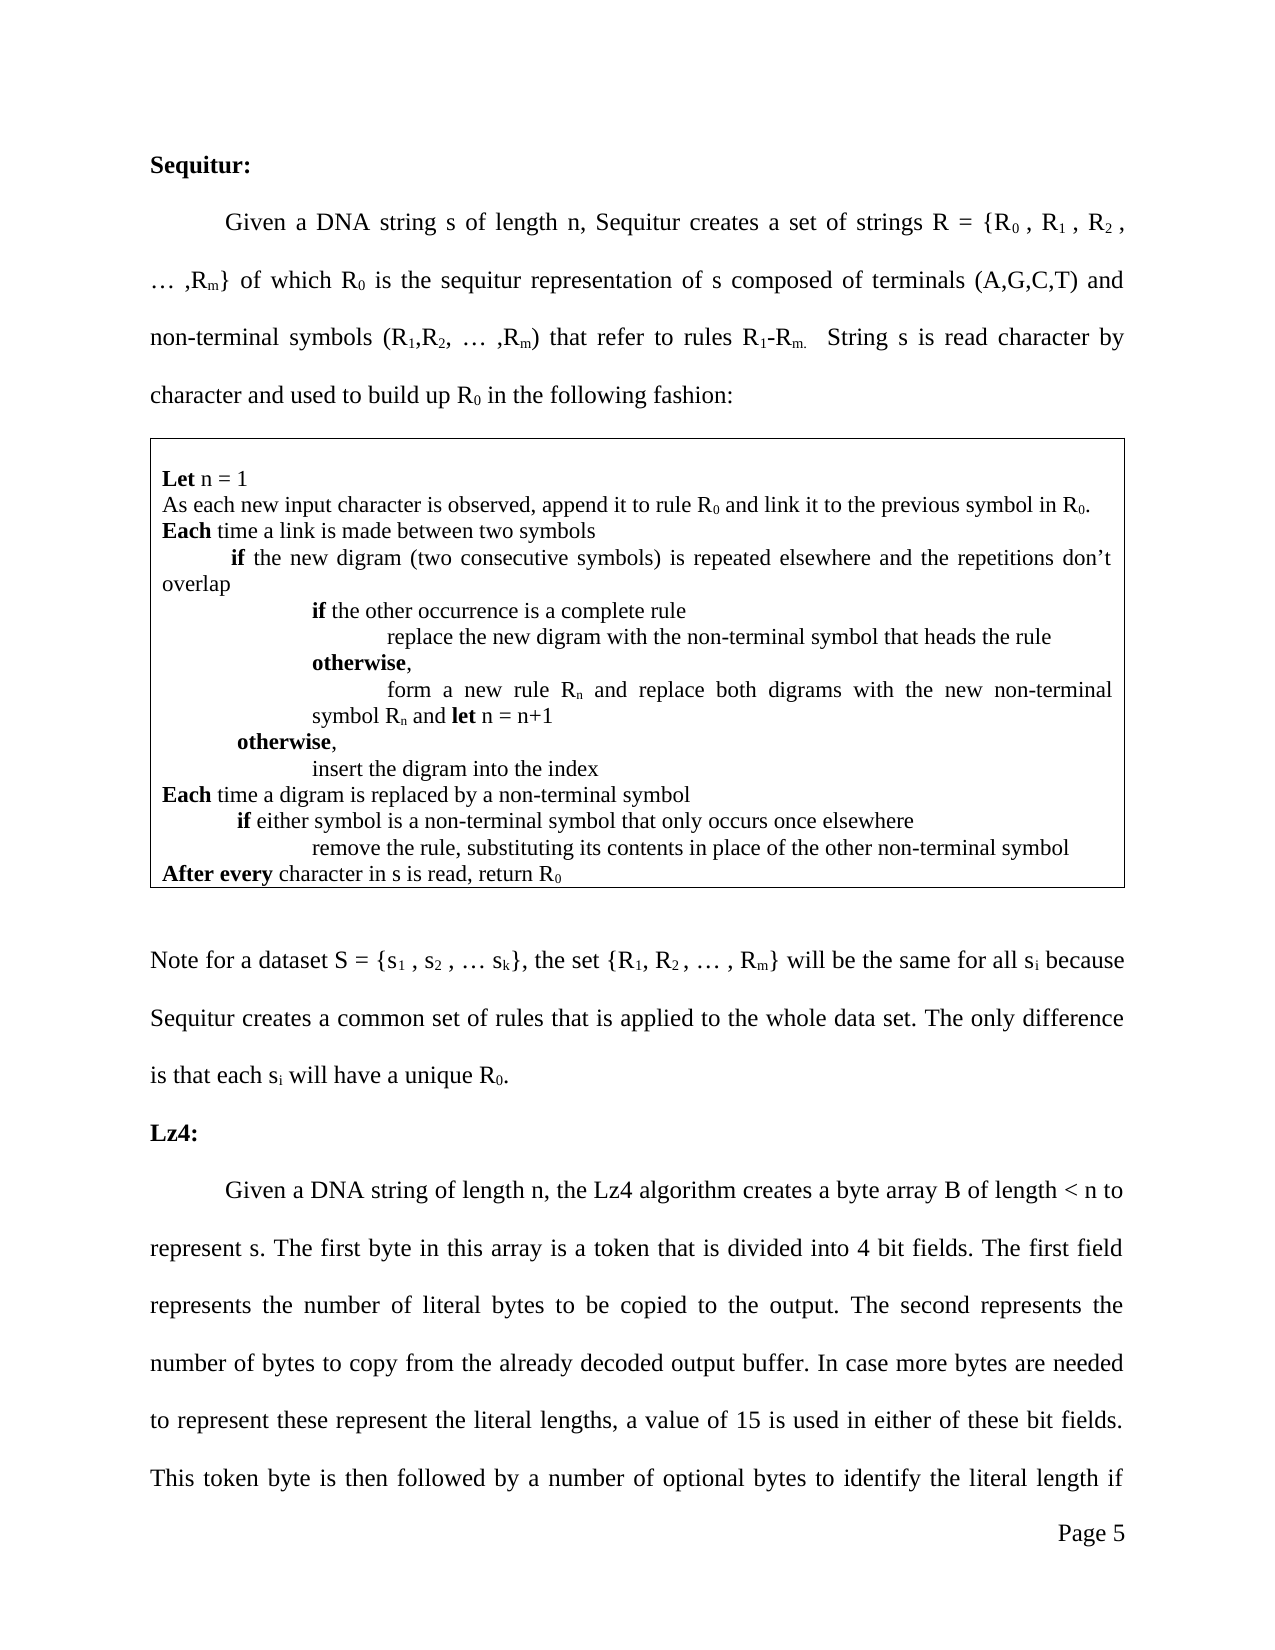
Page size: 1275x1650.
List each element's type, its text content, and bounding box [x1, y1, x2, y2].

table_header Let n = 1 As each new input character is observed, append it to rule R0 and link it to the previous symbol in R0. Each time a link is made between two symbols if the new digram (two consecutive symbols) is repeated elsewhere and the repetitions don’t overlap if the other occurrence is a complete rule replace the new digram with the non-terminal symbol that heads the rule otherwise, form a new rule Rn and replace both digrams with the new non-terminal symbol Rn and let n = n+1 otherwise, insert the digram into the index Each time a digram is replaced by a non-terminal symbol if either symbol is a non-terminal symbol that only occurs once elsewhere remove the rule, substituting its contents in place of the other non-terminal symbol After every character in s is read, return R0 [151, 439, 1124, 887]
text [150, 1175, 1125, 1491]
text Note for a dataset S = {s1 , s2 , … sk}, the set {R1, R2 , … , Rm} will be the same for all si because Sequitur creates a common set of rules that is applied to the whole data set. The only difference is that each si will have a unique R0. [150, 945, 1125, 1089]
text Lz4: [150, 1118, 1125, 1146]
text Sequitur: [150, 150, 1125, 179]
text Given a DNA string s of length n, Sequitur creates a set of strings R = {R0 , R1 , R2 , … ,Rm} of which R0 is the sequitur representation of s composed of terminals (A,G,C,T) and non-terminal symbols (R1,R2, … ,Rm) that refer to rules R1-Rm. String s is read character by character and used to build up R0 in the following fashion: [150, 207, 1125, 409]
